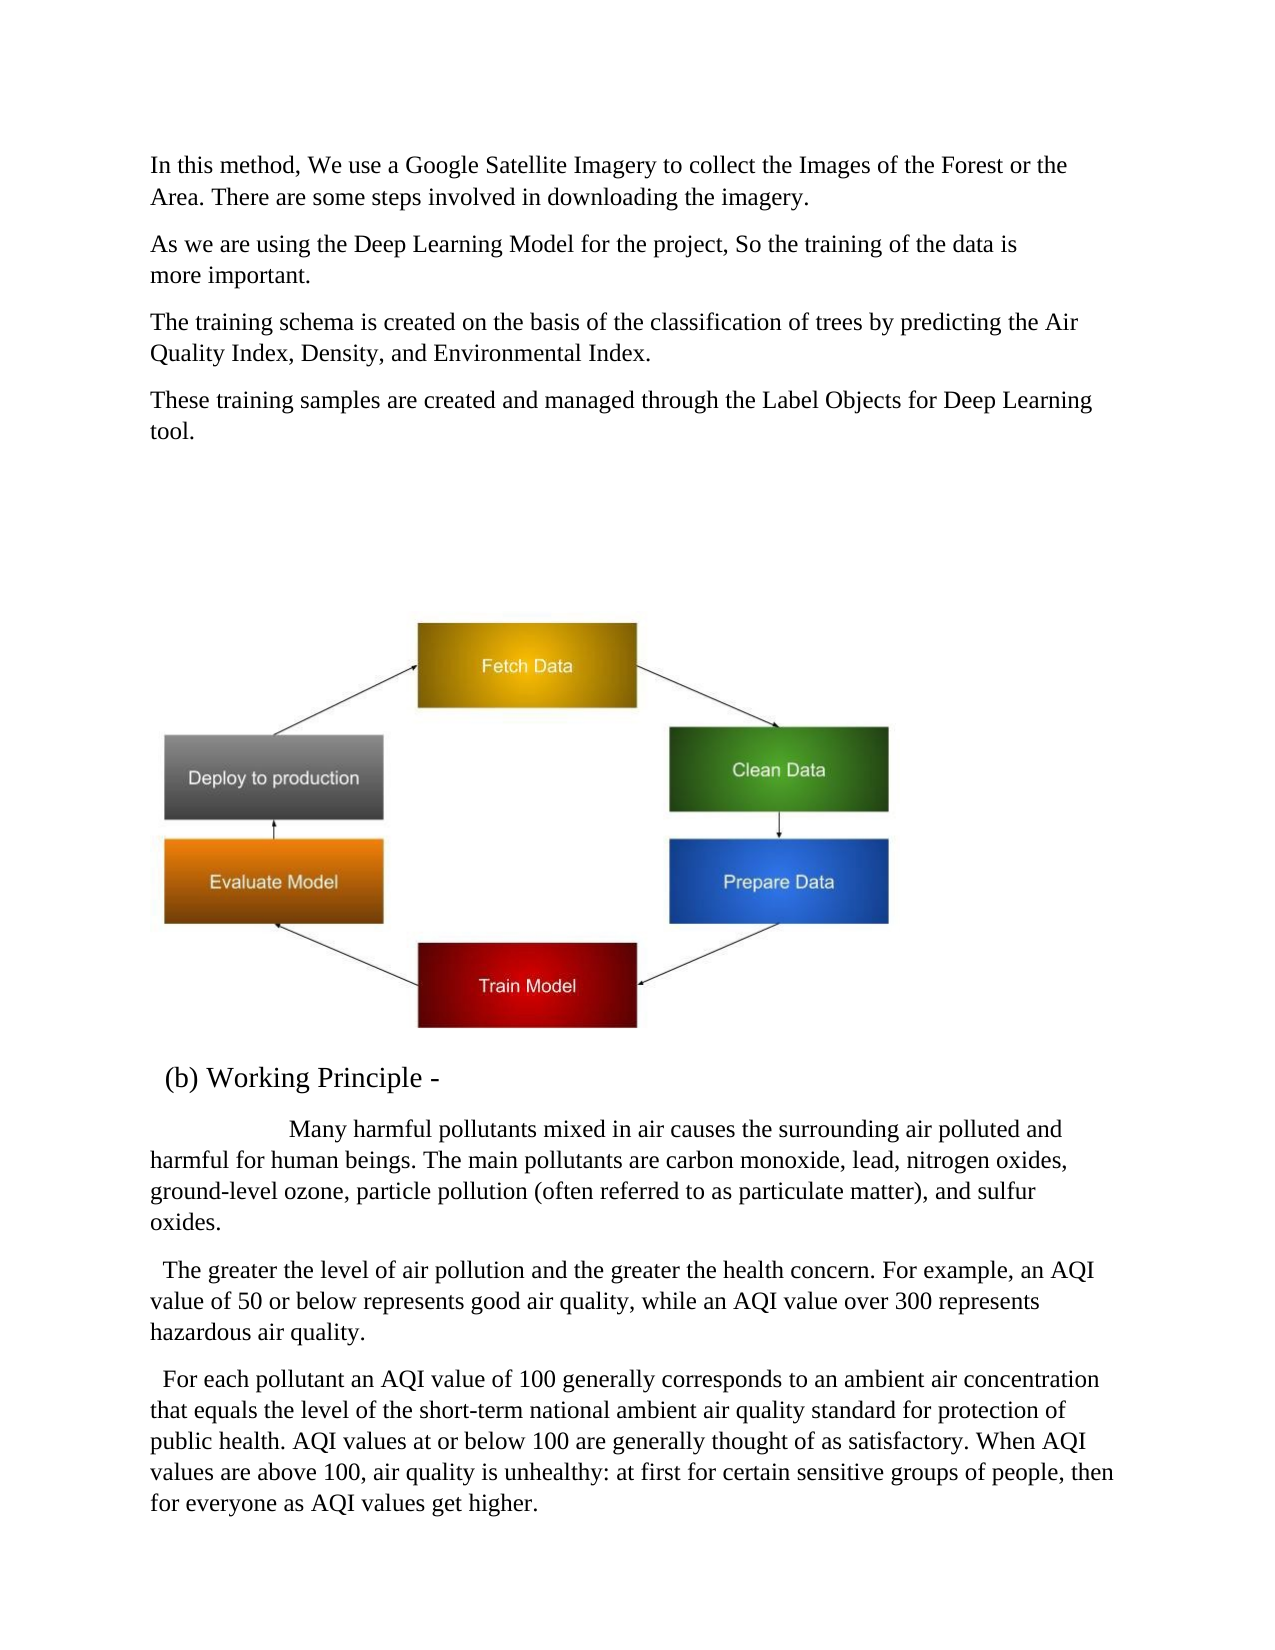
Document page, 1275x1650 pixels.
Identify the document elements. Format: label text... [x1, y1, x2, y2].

text Many harmful pollutants mixed in air causes the surrounding air polluted and harmful for human beings. The main pollutants are carbon monoxide, lead, nitrogen oxides, ground-level ozone, particle pollution (often referred to as particulate matter), and sulfur oxides. [150, 1114, 1112, 1236]
text The training schema is created on the basis of the classification of trees by predicting the Air Quality Index, Density, and Environmental Index. [150, 307, 1117, 367]
text As we are using the Deep Learning Model for the project, So the training of the data is more important. [150, 229, 1073, 288]
text These training samples are created and managed through the Label Objects for Deep Learning tool. [150, 385, 1115, 445]
text For each pollutant an AQI value of 100 generally corresponds to an ambient air concentration that equals the level of the short-term national ambient air quality standard for protection of public health. AQI values at or below 100 are generally thought of as satisfactory. When AQI values are above 100, air quality is unhealthy: at first for certain sensitive groups of people, then for everyone as AQI values get higher. [150, 1364, 1117, 1517]
picture [150, 611, 901, 1029]
text The greater the level of air pollution and the greater the health concern. For example, an AQI value of 50 or below represents good air quality, while an AQI value over 300 represents hazardous air quality. [150, 1255, 1117, 1346]
subtitle Working Principle - [164, 1060, 1152, 1093]
text In this method, We use a Google Satellite Imagery to collect the Images of the Forest or the Area. There are some steps involved in downloading the imagery. [150, 151, 1109, 210]
